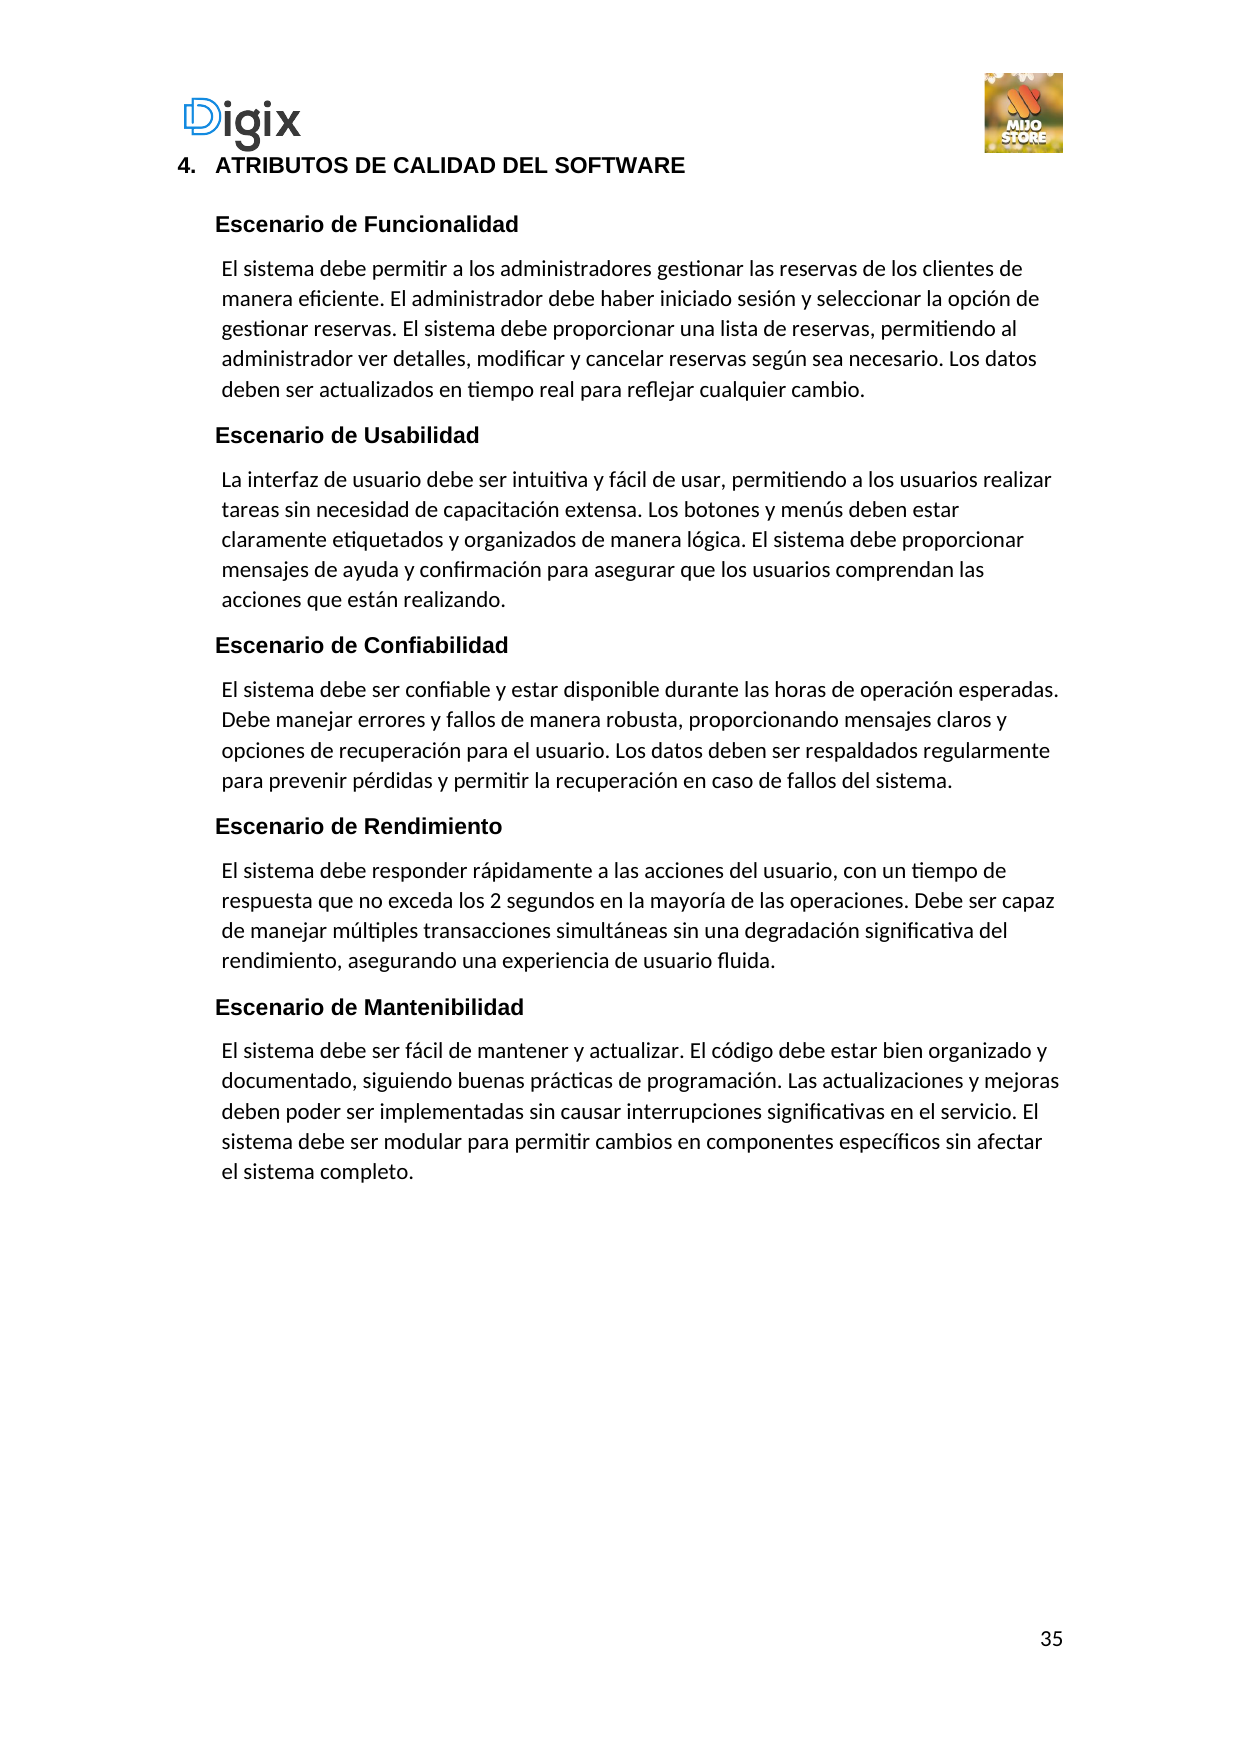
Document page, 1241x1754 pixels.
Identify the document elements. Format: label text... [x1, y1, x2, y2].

subtitle ATRIBUTOS DE CALIDAD DEL SOFTWARE [177, 152, 1063, 209]
picture [177, 94, 306, 153]
text El sistema debe ser confiable y estar disponible durante las horas de operación esperadas. Debe manejar errores y fallos de manera robusta, proporcionando mensajes claros y opciones de recuperación para el usuario. Los datos deben ser respaldados regularmente para prevenir pérdidas y permitir la recuperación en caso de fallos del sistema. [221, 675, 1063, 794]
text El sistema debe ser fácil de mantener y actualizar. El código debe estar bien organizado y documentado, siguiendo buenas prácticas de programación. Las actualizaciones y mejoras deben poder ser implementadas sin causar interrupciones significativas en el servicio. El sistema debe ser modular para permitir cambios en componentes específicos sin afectar el sistema completo. [221, 1036, 1063, 1185]
subtitle Escenario de Confiabilidad [215, 632, 1063, 659]
picture [984, 73, 1063, 153]
text La interfaz de usuario debe ser intuitiva y fácil de usar, permitiendo a los usuarios realizar tareas sin necesidad de capacitación extensa. Los botones y menús deben estar claramente etiquetados y organizados de manera lógica. El sistema debe proporcionar mensajes de ayuda y confirmación para asegurar que los usuarios comprendan las acciones que están realizando. [221, 465, 1063, 613]
subtitle Escenario de Mantenibilidad [215, 993, 1063, 1020]
text El sistema debe permitir a los administradores gestionar las reservas de los clientes de manera eficiente. El administrador debe haber iniciado sesión y seleccionar la opción de gestionar reservas. El sistema debe proporcionar una lista de reservas, permitiendo al administrador ver detalles, modificar y cancelar reservas según sea necesario. Los datos deben ser actualizados en tiempo real para reflejar cualquier cambio. [221, 254, 1063, 403]
subtitle Escenario de Usabilidad [215, 422, 1063, 448]
text El sistema debe responder rápidamente a las acciones del usuario, con un tiempo de respuesta que no exceda los 2 segundos en la mayoría de las operaciones. Debe ser capaz de manejar múltiples transacciones simultáneas sin una degradación significativa del rendimiento, asegurando una experiencia de usuario fluida. [221, 856, 1063, 974]
subtitle Escenario de Funcionalidad [215, 211, 1063, 237]
subtitle Escenario de Rendimiento [215, 813, 1063, 839]
